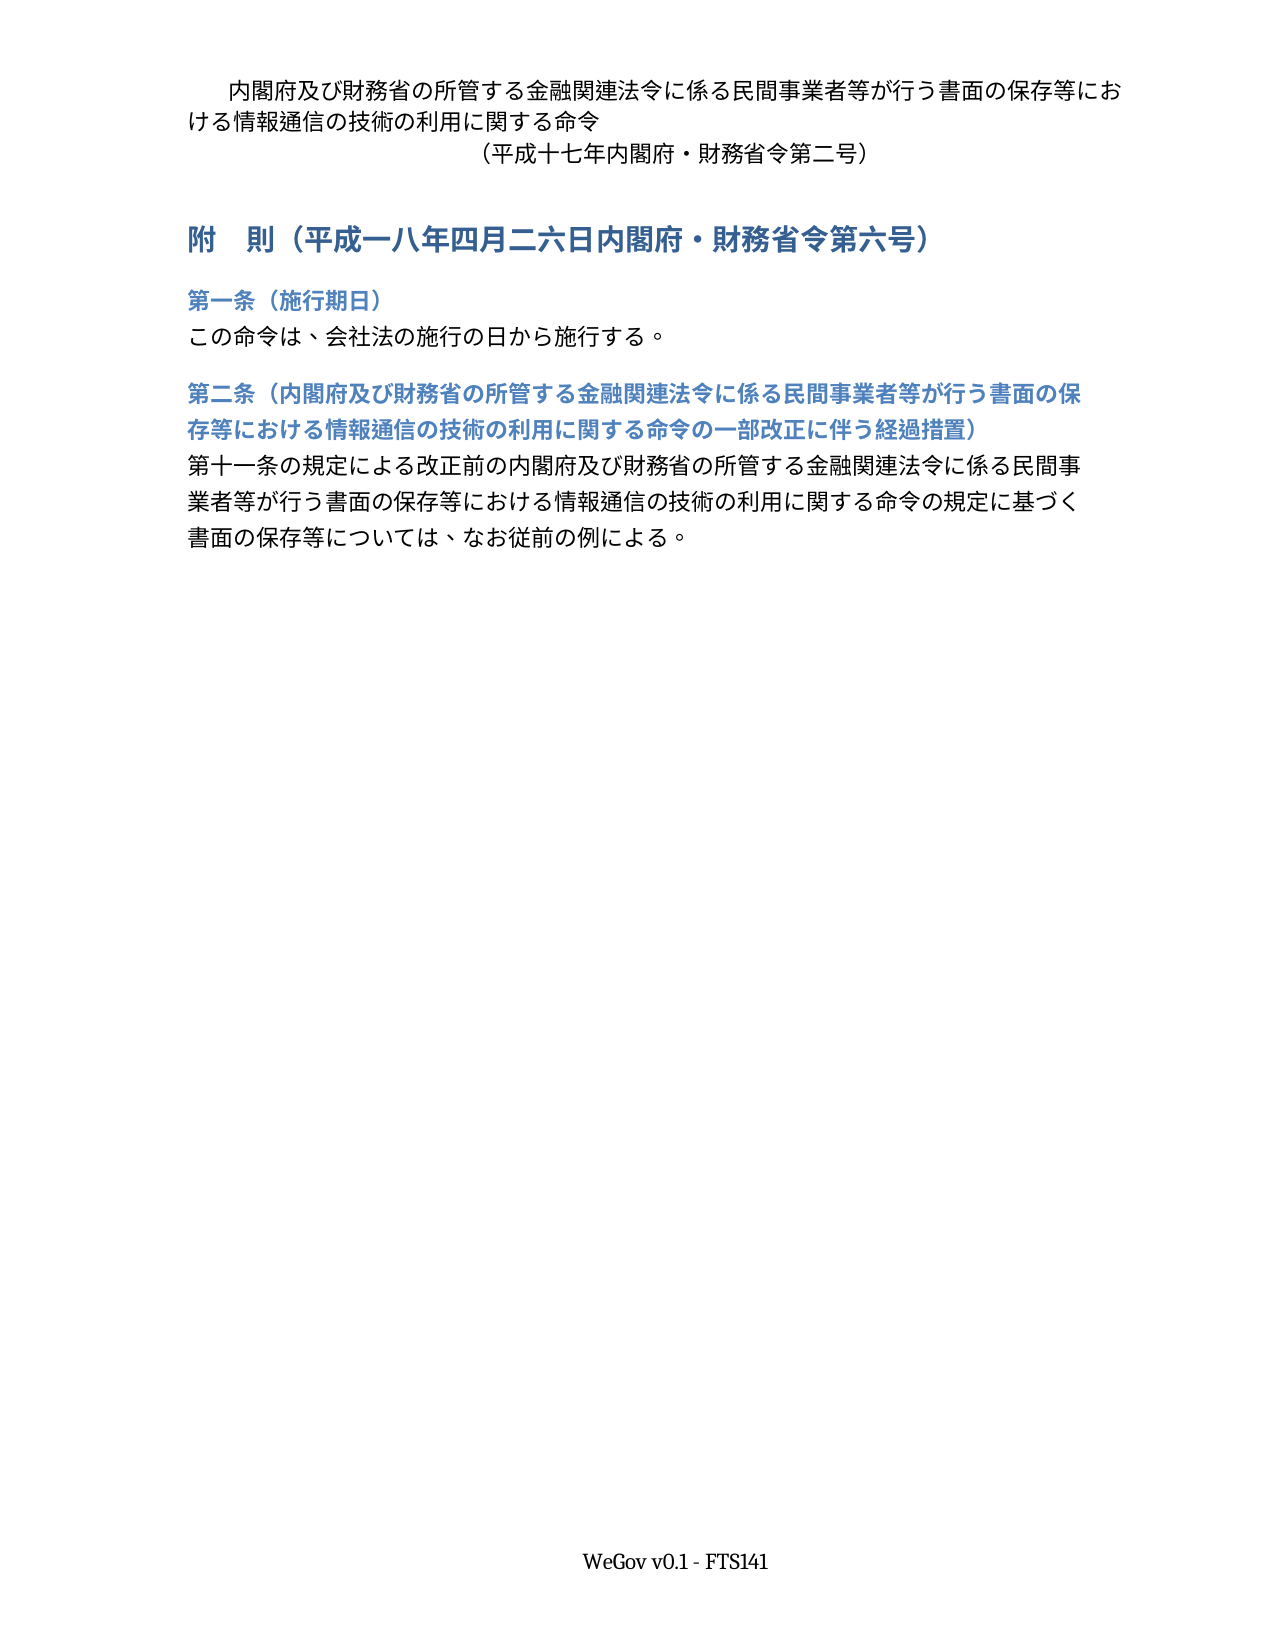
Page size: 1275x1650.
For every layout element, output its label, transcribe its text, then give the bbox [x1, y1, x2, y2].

subtitle 附 則（平成一八年四月二六日内閣府・財務省令第六号） [187, 219, 1087, 258]
subtitle 第二条（内閣府及び財務省の所管する金融関連法令に係る民間事業者等が行う書面の保存等における情報通信の技術の利用に関する命令の一部改正に伴う経過措置） [187, 378, 1087, 445]
text この命令は、会社法の施行の日から施行する。 [187, 321, 1087, 352]
subtitle 第一条（施行期日） [187, 285, 1087, 316]
text 第十一条の規定による改正前の内閣府及び財務省の所管する金融関連法令に係る民間事業者等が行う書面の保存等における情報通信の技術の利用に関する命令の規定に基づく書面の保存等については、なお従前の例による。 [187, 450, 1087, 553]
